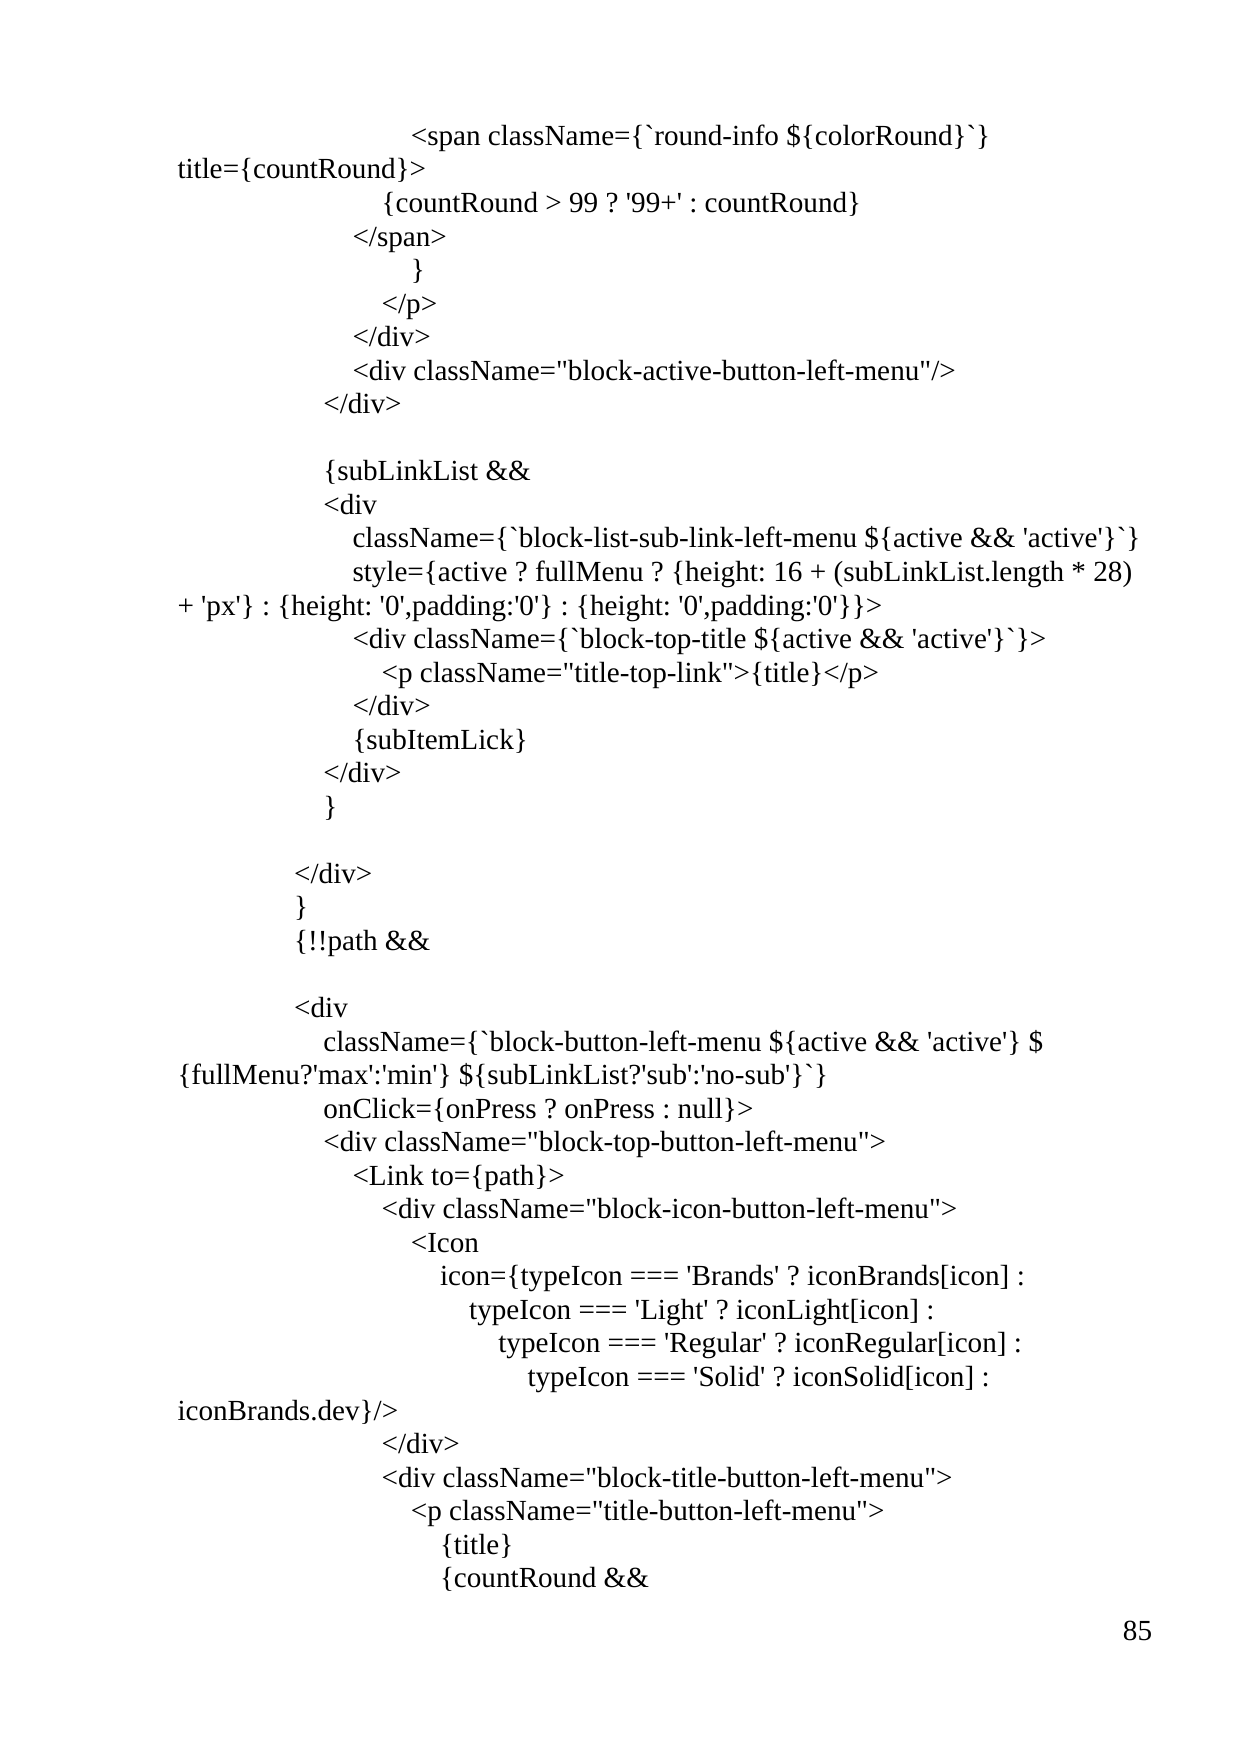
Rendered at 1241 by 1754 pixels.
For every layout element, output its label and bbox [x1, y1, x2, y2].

text [177, 118, 1152, 1594]
